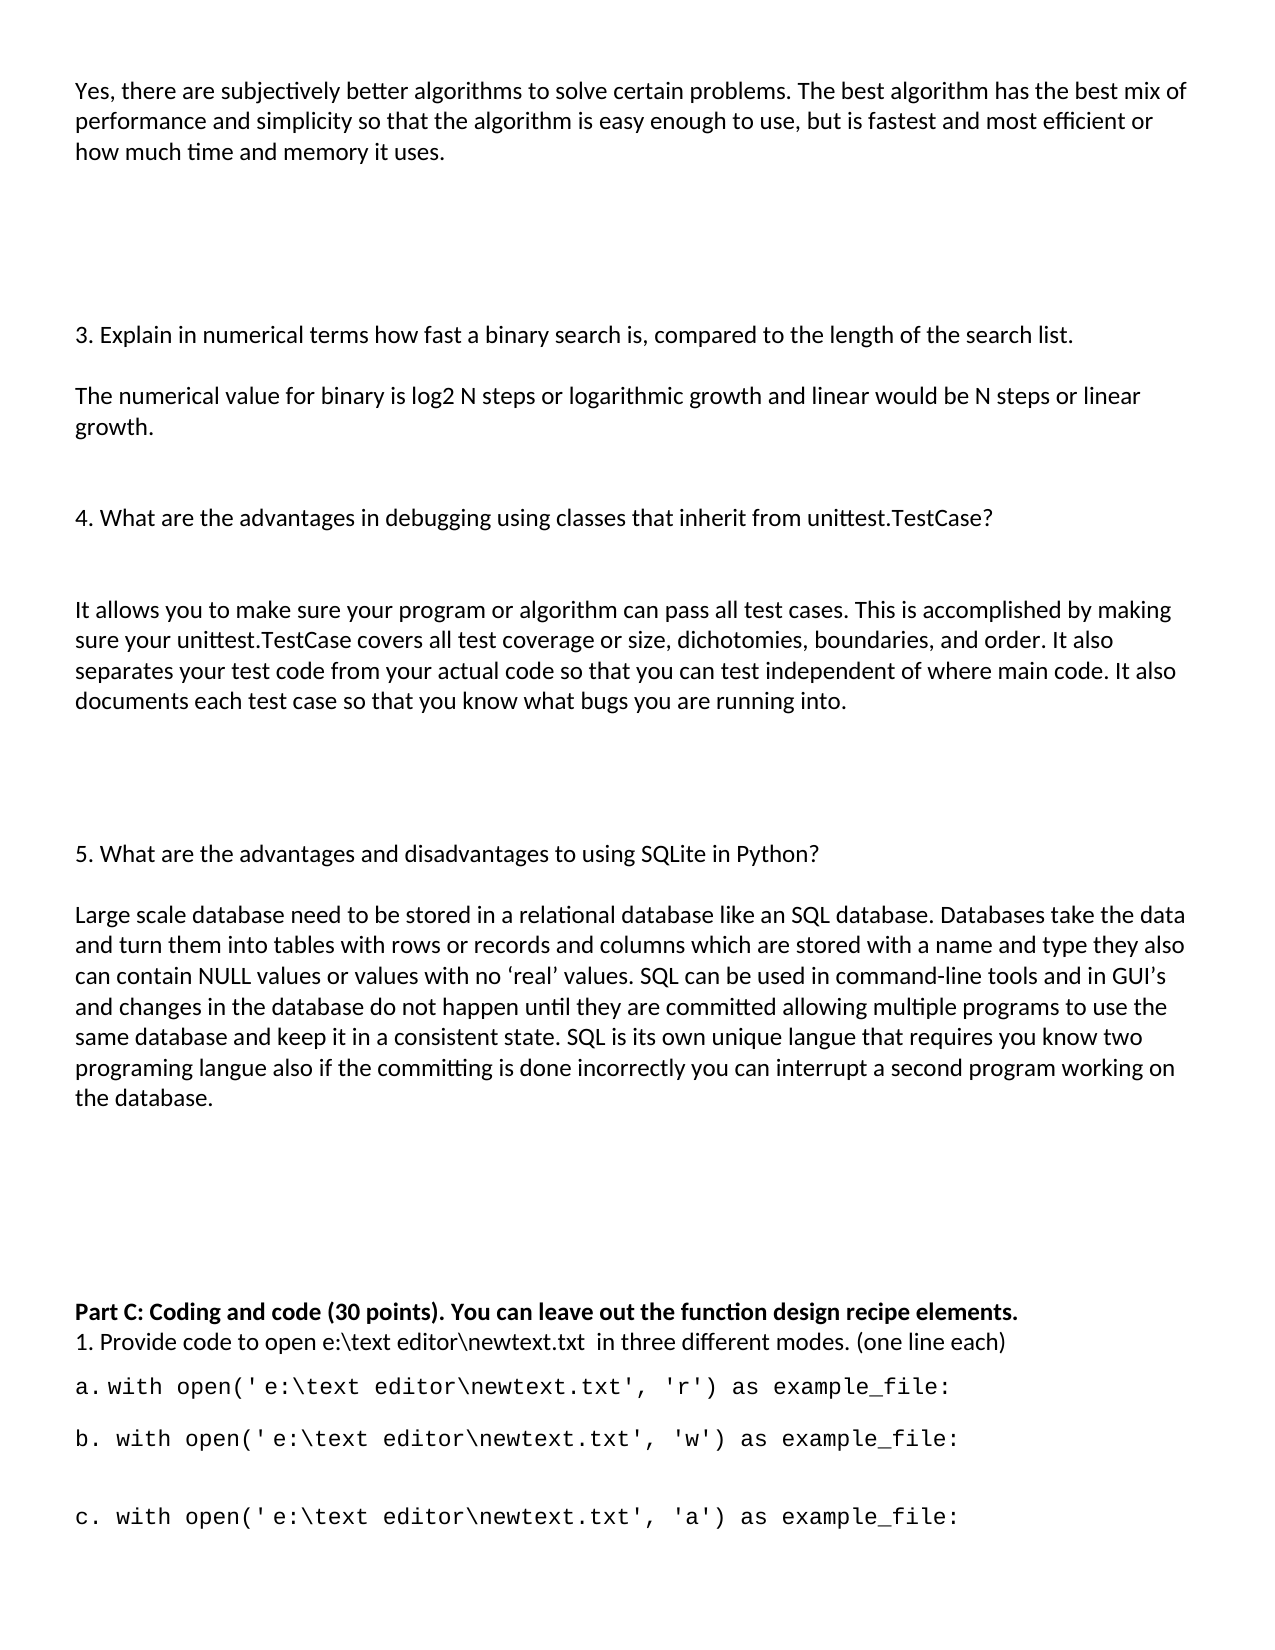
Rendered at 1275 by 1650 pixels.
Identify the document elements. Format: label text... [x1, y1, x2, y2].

text 5. What are the advantages and disadvantages to using SQLite in Python? [75, 838, 1200, 868]
text b. with open(' e:\text editor\newtext.txt', 'w') as example_file: [75, 1428, 1200, 1453]
text 3. Explain in numerical terms how fast a binary search is, compared to the length of the search list. [75, 319, 1200, 350]
text 4. What are the advantages in debugging using classes that inherit from unittest.TestCase? [75, 502, 1200, 533]
text a. with open(' e:\text editor\newtext.txt', 'r') as example_file: [75, 1376, 1200, 1402]
text The numerical value for binary is log2 N steps or logarithmic growth and linear would be N steps or linear growth. [75, 380, 1200, 441]
text c. with open(' e:\text editor\newtext.txt', 'a') as example_file: [75, 1505, 1200, 1531]
text Large scale database need to be stored in a relational database like an SQL database. Databases take the data and turn them into tables with rows or records and columns which are stored with a name and type they also can contain NULL values or values with no ‘real’ values. SQL can be used in command-line tools and in GUI’s and changes in the database do not happen until they are committed allowing multiple programs to use the same database and keep it in a consistent state. SQL is its own unique langue that requires you know two programing langue also if the committing is done incorrectly you can interrupt a second program working on the database. [75, 899, 1200, 1113]
text Part C: Coding and code (30 points). You can leave out the function design recipe elements. [75, 1296, 1200, 1326]
text Yes, there are subjectively better algorithms to solve certain problems. The best algorithm has the best mix of performance and simplicity so that the algorithm is easy enough to use, but is fastest and most efficient or how much time and memory it uses. [75, 75, 1200, 167]
text It allows you to make sure your program or algorithm can pass all test cases. This is accomplished by making sure your unittest.TestCase covers all test coverage or size, dichotomies, boundaries, and order. It also separates your test code from your actual code so that you can test independent of where main code. It also documents each test case so that you know what bugs you are running into. [75, 594, 1200, 716]
text 1. Provide code to open e:\text editor\newtext.txt in three different modes. (one line each) [75, 1326, 1200, 1357]
